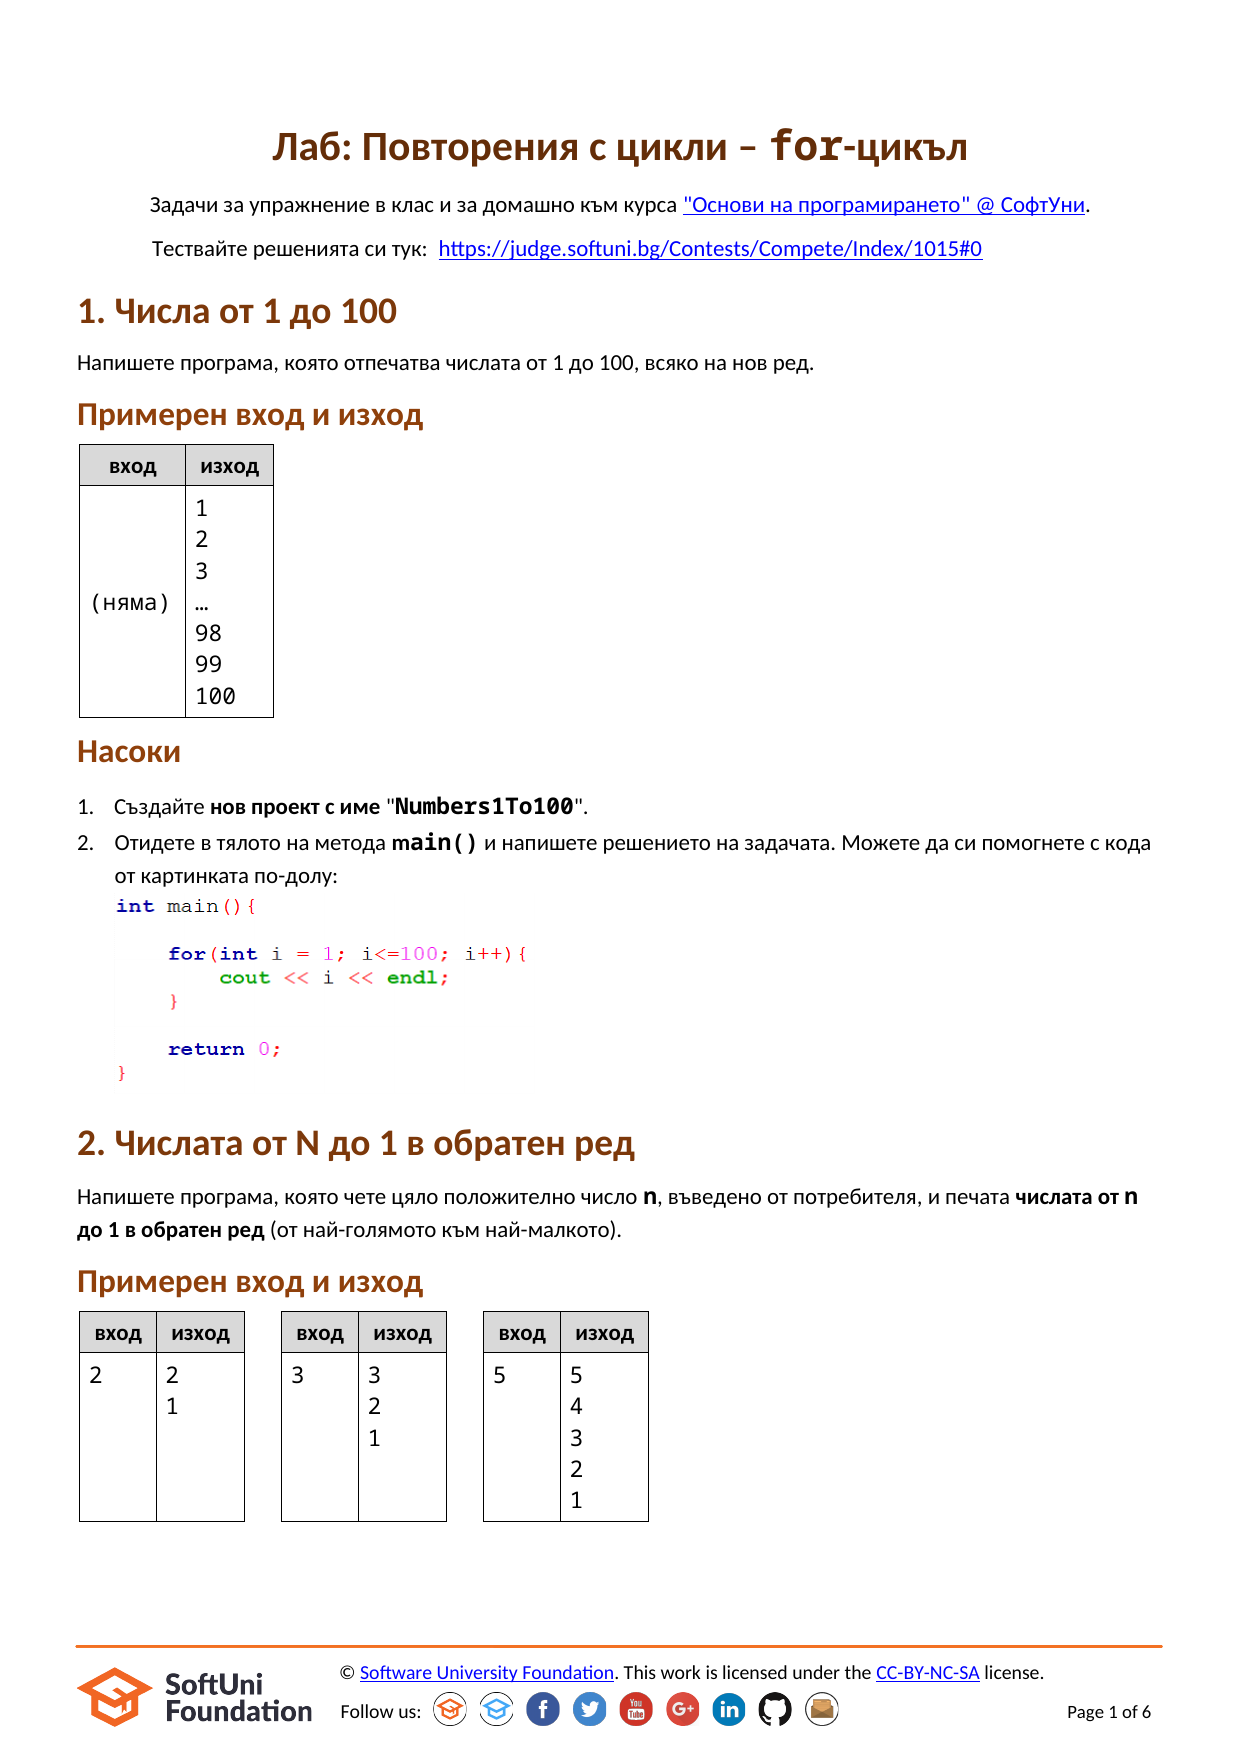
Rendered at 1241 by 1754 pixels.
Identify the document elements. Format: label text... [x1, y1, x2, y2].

picture [736, 1693, 746, 1703]
picture [805, 1692, 839, 1726]
table_header [245, 1311, 281, 1521]
subtitle Числа от 1 до 100 [77, 287, 1163, 333]
subtitle Примерен вход и изход [77, 1260, 1163, 1301]
table_header вход [80, 445, 185, 485]
text Напишете програма, която отпечатва числата от 1 до 100, всяко на нов ред. [77, 348, 1163, 377]
table_header изход [186, 445, 273, 485]
picture [758, 1692, 792, 1726]
text Тествайте решенията си тук: https://judge.softuni.bg/Contests/Compete/Index/1015#0 [77, 234, 1163, 262]
table_header изход [561, 1312, 648, 1352]
table_cell 2 [80, 1353, 156, 1521]
text Задачи за упражнение в клас и за домашно към курса "Основи на програмирането" @ СофтУни. [77, 190, 1163, 218]
table_header вход [80, 1312, 156, 1352]
subtitle Числата от N до 1 в обратен ред [77, 1119, 1163, 1165]
picture [76, 1667, 312, 1727]
table_header изход [157, 1312, 244, 1352]
table_cell 3 [282, 1353, 358, 1521]
picture [526, 1692, 560, 1726]
picture [480, 1692, 513, 1726]
list Отидете в тялото на метода main() и напишете решението на задачата. Можете да си помогнете с кода от картинката по-долу: [77, 826, 1163, 889]
table_cell 3 2 1 [359, 1353, 446, 1521]
subtitle Примерен вход и изход [77, 393, 1163, 434]
picture [727, 1707, 738, 1717]
table_cell 2 1 [157, 1353, 244, 1521]
table_cell 5 4 3 2 1 [561, 1353, 648, 1521]
table_header [447, 1311, 483, 1521]
list Създайте нов проект с име "Numbers1To100". [77, 789, 1163, 821]
table_cell (няма) [80, 486, 185, 717]
table_header вход [484, 1312, 560, 1352]
picture [712, 1716, 722, 1726]
picture [573, 1692, 607, 1726]
subtitle Лаб: Повторения с цикли – for-цикъл [77, 116, 1163, 173]
picture [433, 1692, 467, 1726]
picture [114, 893, 535, 1094]
table_cell 5 [484, 1353, 560, 1521]
subtitle Насоки [77, 730, 1163, 771]
table_cell 1 2 3 … 98 99 100 [186, 486, 273, 717]
picture [619, 1692, 653, 1726]
picture [666, 1692, 700, 1726]
picture [712, 1693, 722, 1703]
text Напишете програма, която чете цяло положително число n, въведено от потребителя, и печата числата от n до 1 в обратен ред (от най-голямото към най-малкото). [77, 1180, 1163, 1243]
picture [736, 1716, 746, 1726]
table_header изход [359, 1312, 446, 1352]
table_header вход [282, 1312, 358, 1352]
